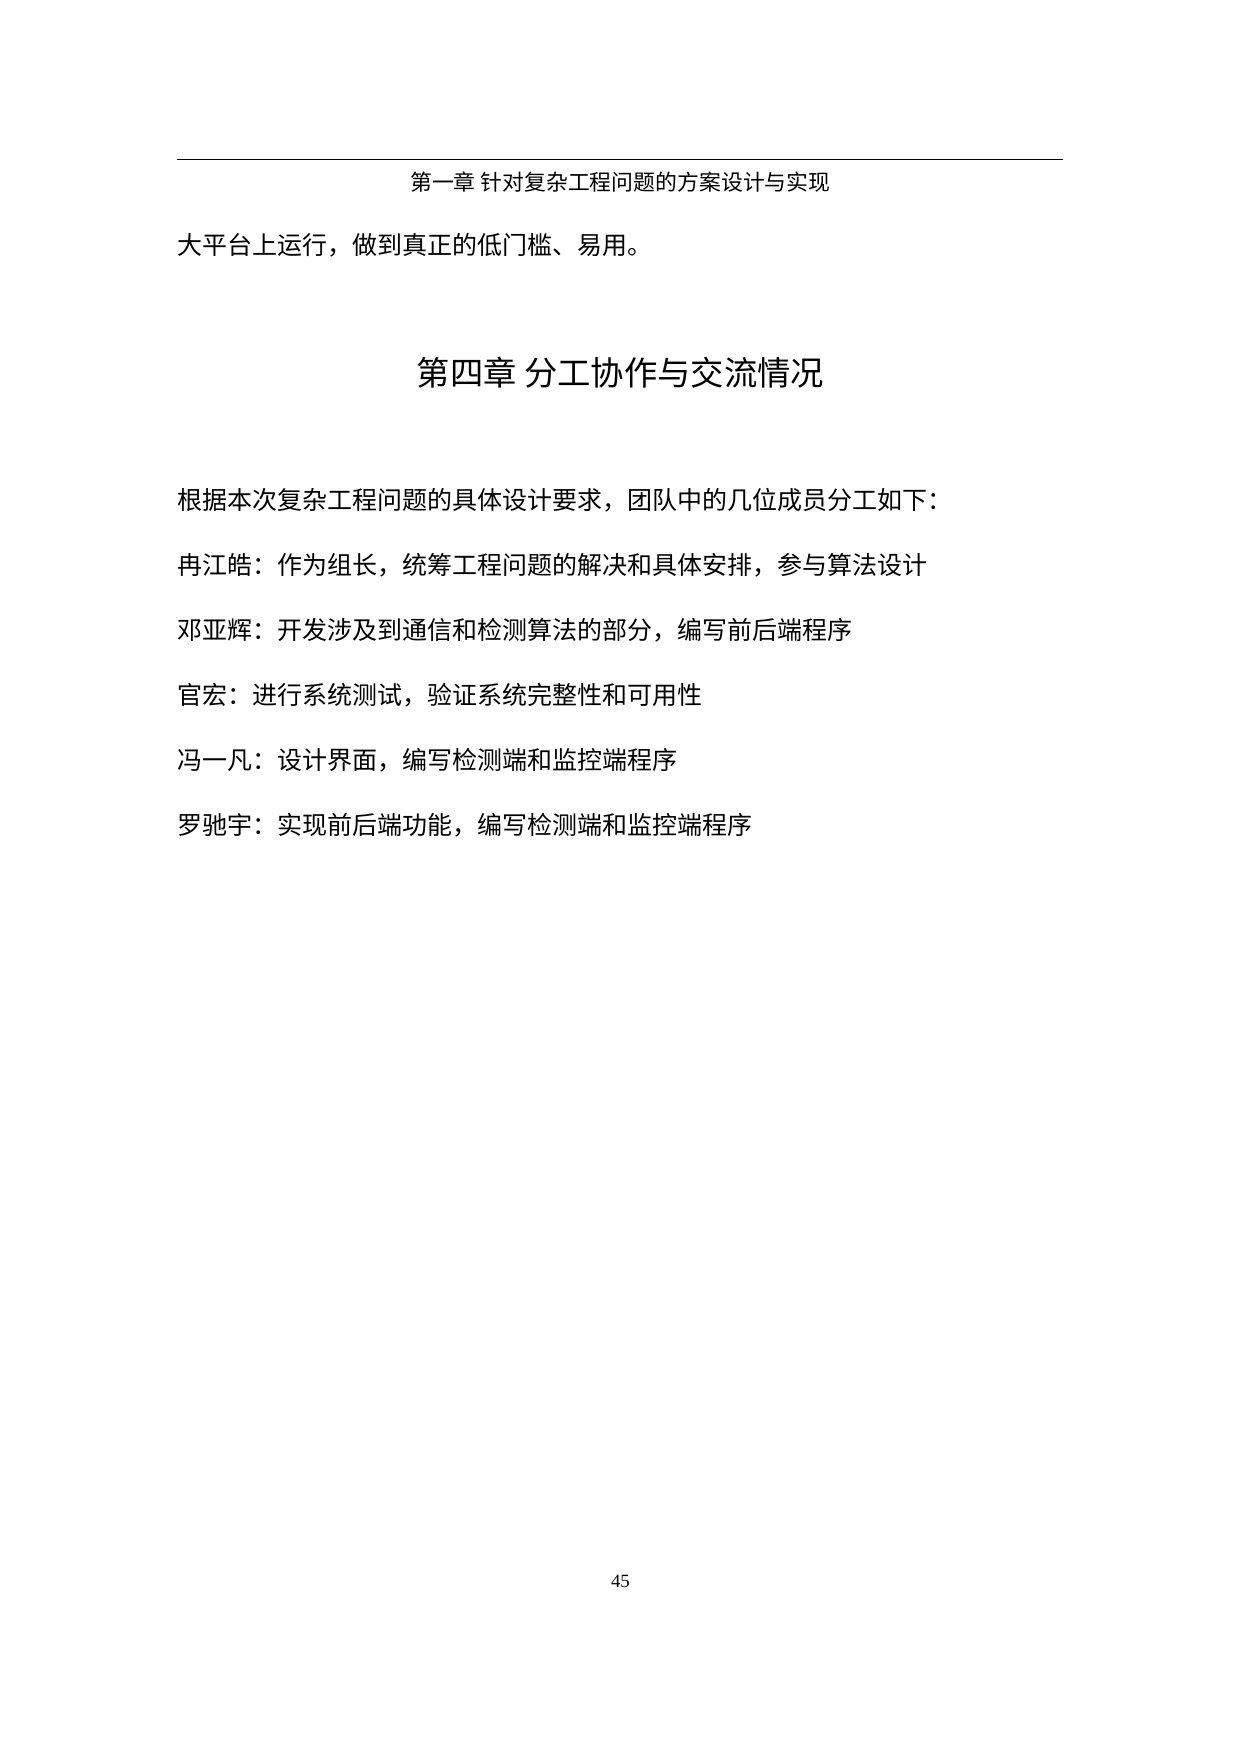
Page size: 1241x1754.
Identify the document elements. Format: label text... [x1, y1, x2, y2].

text 冯一凡：设计界面，编写检测端和监控端程序 [177, 726, 1063, 791]
text 冉江皓：作为组长，统筹工程问题的解决和具体安排，参与算法设计 [177, 531, 1063, 596]
subtitle 第四章 分工协作与交流情况 [177, 338, 1063, 403]
text 根据本次复杂工程问题的具体设计要求，团队中的几位成员分工如下： [177, 466, 1063, 531]
text 罗驰宇：实现前后端功能，编写检测端和监控端程序 [177, 791, 1063, 856]
text 官宏：进行系统测试，验证系统完整性和可用性 [177, 661, 1063, 726]
text 邓亚辉：开发涉及到通信和检测算法的部分，编写前后端程序 [177, 596, 1063, 661]
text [177, 211, 1063, 276]
